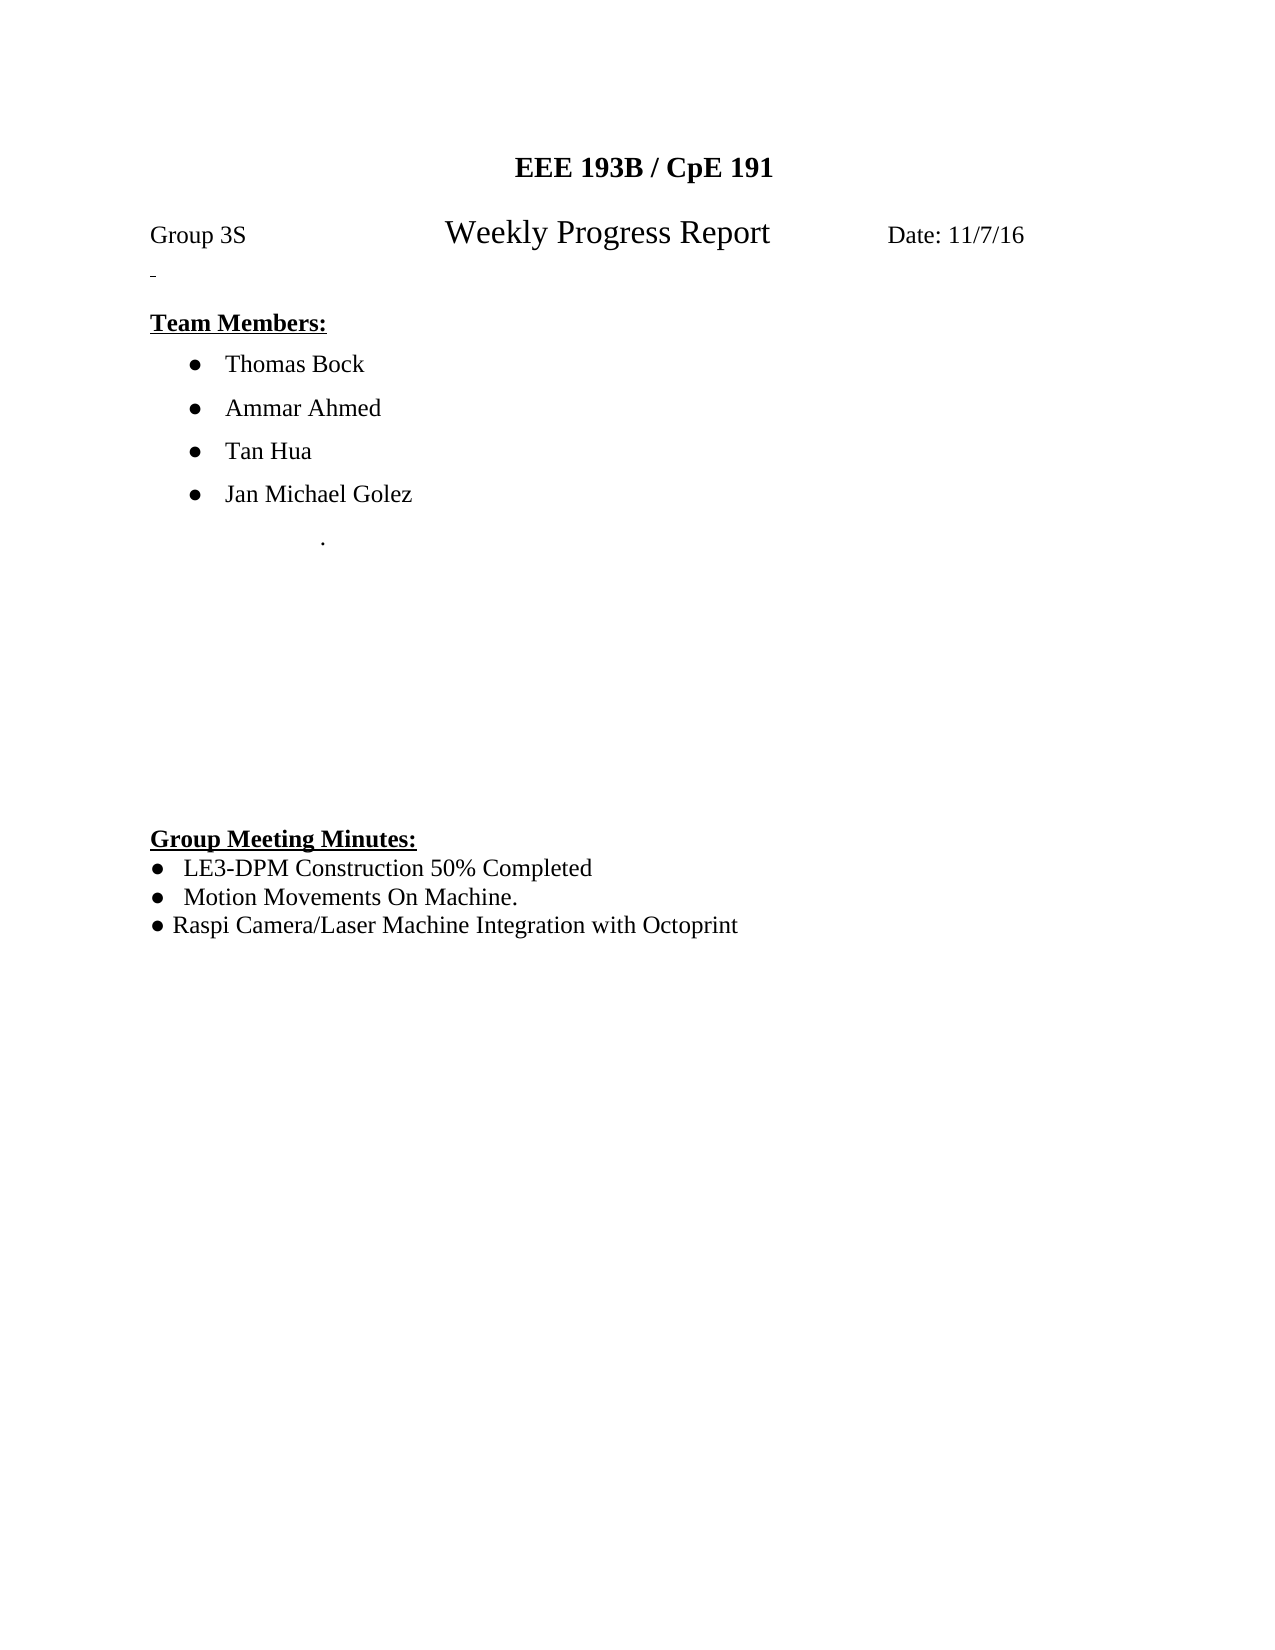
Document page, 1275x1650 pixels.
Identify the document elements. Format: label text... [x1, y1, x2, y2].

list Jan Michael Golez [187, 479, 1257, 508]
text . [150, 522, 1257, 551]
text Team Members: [150, 308, 1257, 337]
text Group Meeting Minutes: [150, 824, 1256, 853]
text ● Raspi Camera/Laser Machine Integration with Octoprint [150, 911, 1256, 939]
list Ammar Ahmed [187, 393, 1257, 421]
text ● LE3-DPM Construction 50% Completed [150, 853, 1256, 882]
list Thomas Bock [187, 349, 1257, 378]
text ● Motion Movements On Machine. [150, 882, 1256, 911]
list Tan Hua [187, 436, 1257, 465]
